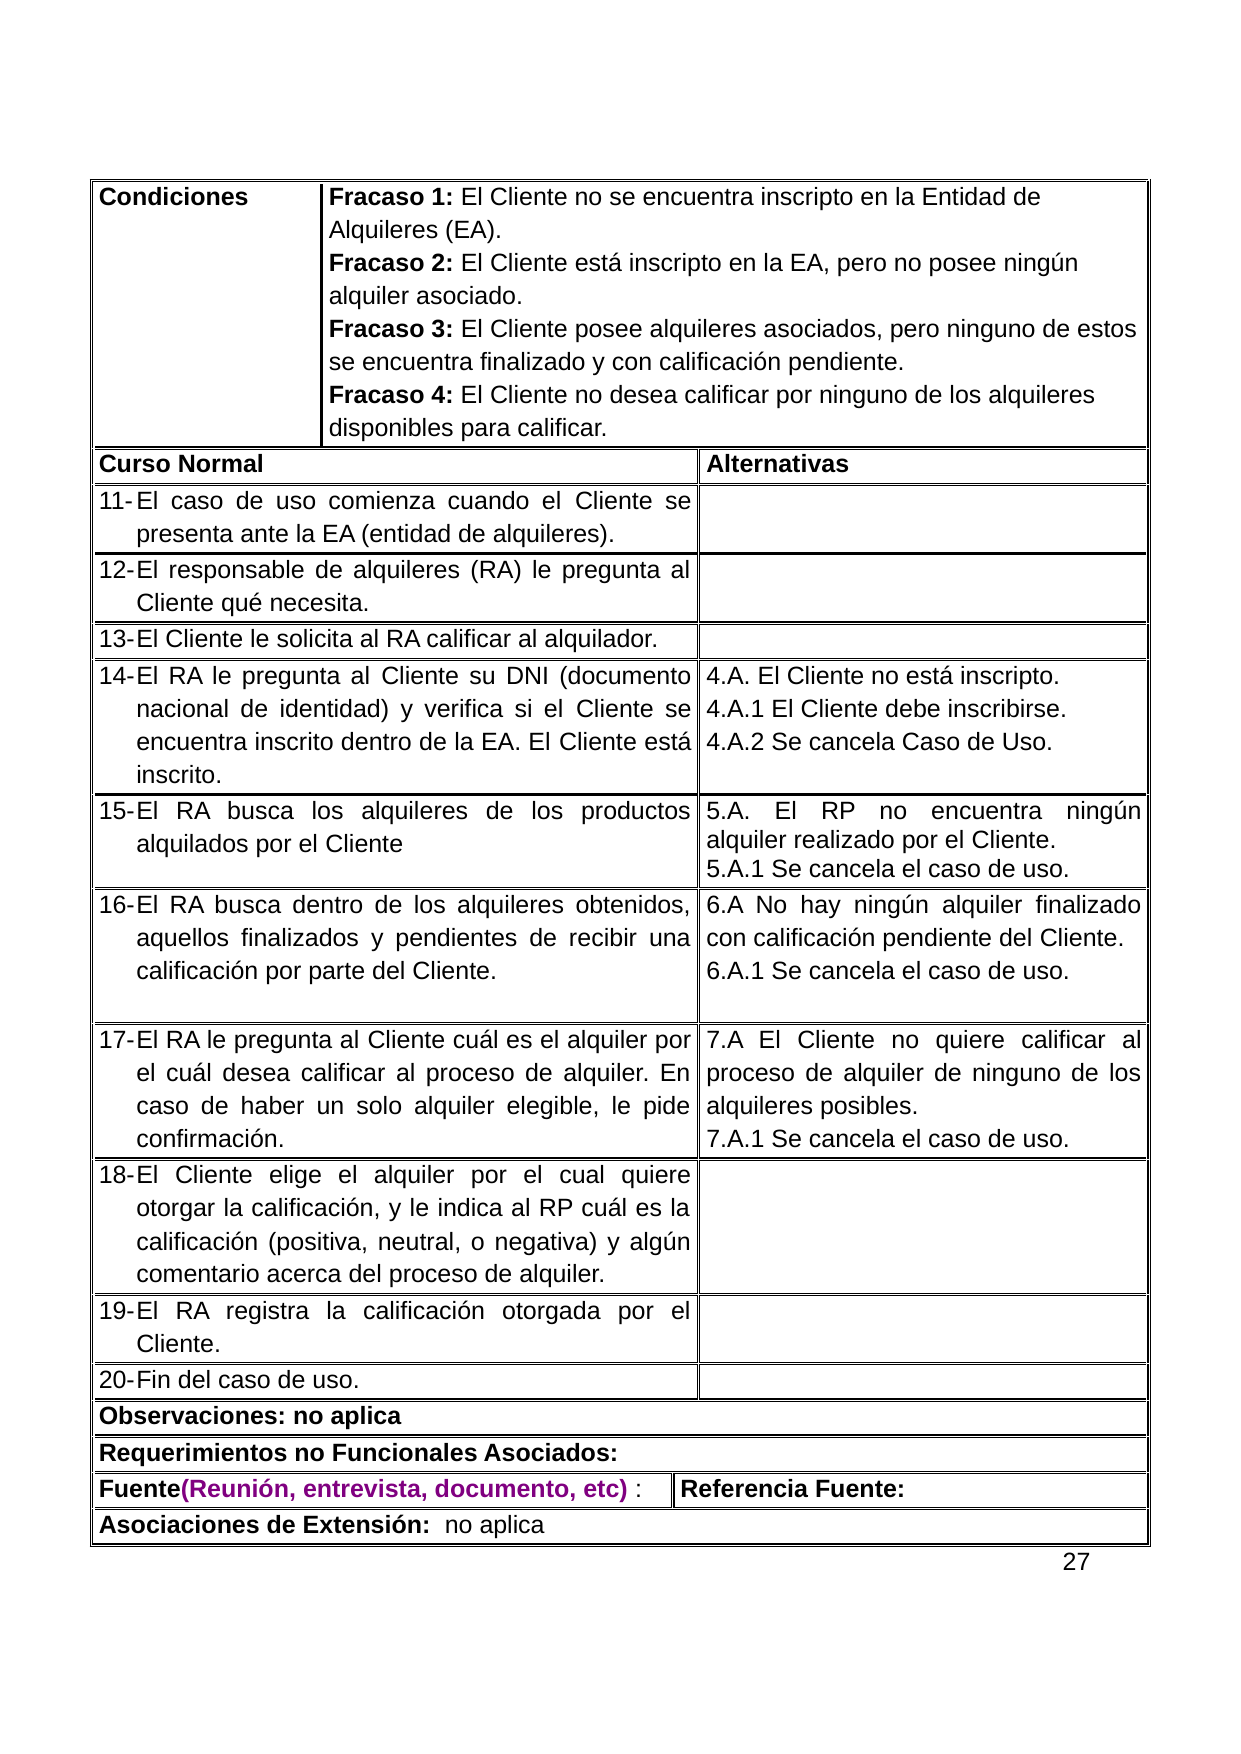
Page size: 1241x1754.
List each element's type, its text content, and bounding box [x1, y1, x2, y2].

table_cell [700, 552, 1147, 621]
table_cell Requerimientos no Funcionales Asociados: [93, 1434, 1148, 1471]
table_cell 5.A. El RP no encuentra ningún alquiler realizado por el Cliente. 5.A.1 Se cancela el caso de uso. [700, 793, 1149, 887]
table_cell Fuente(Reunión, entrevista, documento, etc) : [91, 1471, 673, 1507]
table_cell El RA busca dentro de los alquileres obtenidos, aquellos finalizados y pendientes de recibir una calificación por parte del Cliente. [91, 887, 699, 1022]
table_cell Referencia Fuente: [673, 1471, 1149, 1507]
table_cell Alternativas [700, 446, 1148, 483]
table_cell El responsable de alquileres (RA) le pregunta al Cliente qué necesita. [93, 552, 697, 621]
table_cell [700, 621, 1148, 657]
table_cell El caso de uso comienza cuando el Cliente se presenta ante la EA (entidad de alquileres). [91, 483, 699, 552]
table_cell Asociaciones de Extensión: no aplica [91, 1507, 1149, 1543]
table_cell 6.A No hay ningún alquiler finalizado con calificación pendiente del Cliente. 6.A.1 Se cancela el caso de uso. [699, 887, 1149, 1022]
table_cell El RA registra la calificación otorgada por el Cliente. [93, 1293, 697, 1362]
table_cell Observaciones: no aplica [93, 1398, 1148, 1434]
table_cell Fracaso 1: El Cliente no se encuentra inscripto en la Entidad de Alquileres (EA). Fracaso 2: El Cliente está inscripto en la EA, pero no posee ningún alquiler asociado. Fracaso 3: El Cliente posee alquileres asociados, pero ninguno de estos se encuentra finalizado y con calificación pendiente. Fracaso 4: El Cliente no desea calificar por ninguno de los alquileres disponibles para calificar. [321, 179, 1149, 446]
table_cell 7.A El Cliente no quiere calificar al proceso de alquiler de ninguno de los alquileres posibles. 7.A.1 Se cancela el caso de uso. [699, 1022, 1149, 1157]
table_cell [699, 483, 1149, 552]
table_cell El Cliente le solicita al RA calificar al alquilador. [93, 621, 697, 657]
table_cell Curso Normal [93, 446, 697, 483]
table_cell El RA le pregunta al Cliente cuál es el alquiler por el cuál desea calificar al proceso de alquiler. En caso de haber un solo alquiler elegible, le pide confirmación. [91, 1022, 699, 1157]
table_cell Fin del caso de uso. [91, 1362, 699, 1398]
table_cell 4.A. El Cliente no está inscripto. 4.A.1 El Cliente debe inscribirse. 4.A.2 Se cancela Caso de Uso. [700, 658, 1148, 793]
table_cell [699, 1362, 1149, 1398]
table_cell El RA le pregunta al Cliente su DNI (documento nacional de identidad) y verifica si el Cliente se encuentra inscrito dentro de la EA. El Cliente está inscrito. [93, 658, 697, 793]
table_cell El RA busca los alquileres de los productos alquilados por el Cliente [91, 793, 697, 887]
table_cell [700, 1157, 1148, 1292]
table_cell El Cliente elige el alquiler por el cual quiere otorgar la calificación, y le indica al RP cuál es la calificación (positiva, neutral, o negativa) y algún comentario acerca del proceso de alquiler. [93, 1157, 697, 1292]
table_cell Post- Condiciones [93, 182, 321, 446]
table_cell [700, 1293, 1148, 1362]
